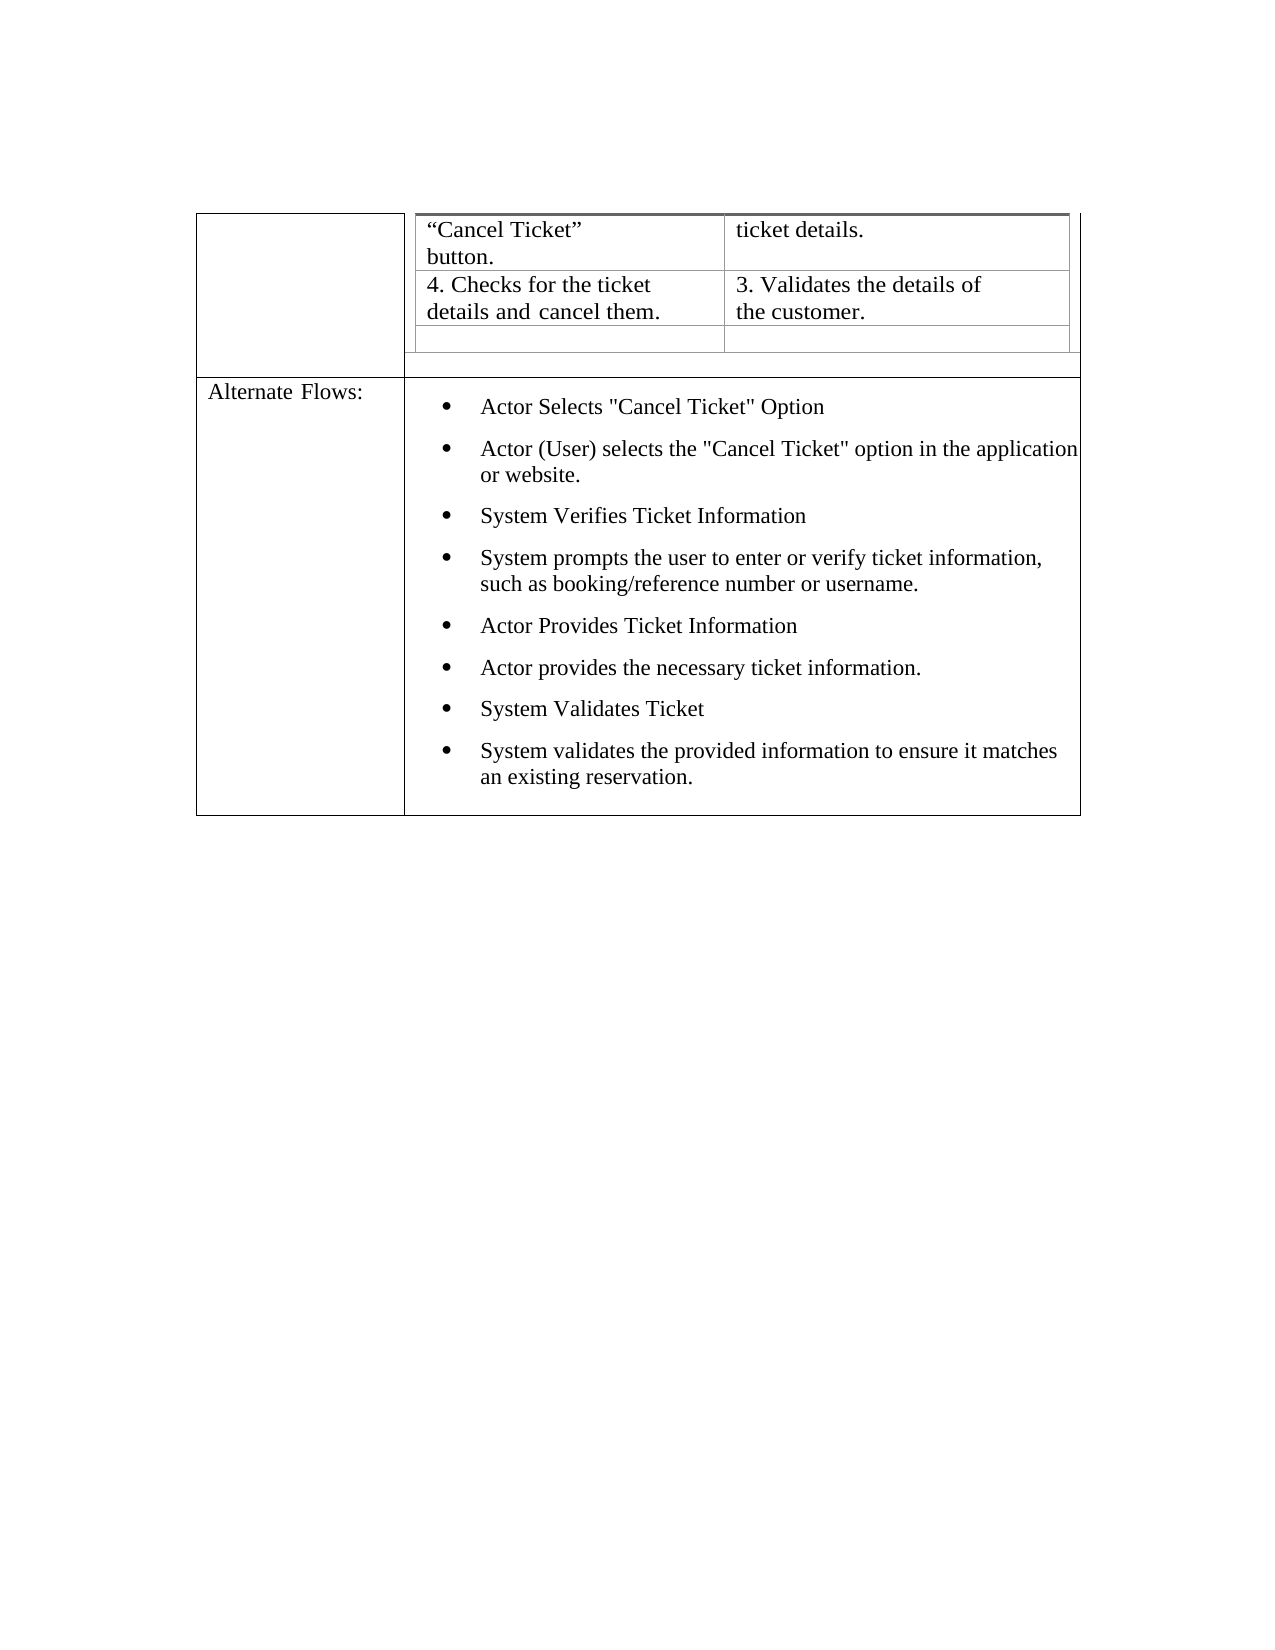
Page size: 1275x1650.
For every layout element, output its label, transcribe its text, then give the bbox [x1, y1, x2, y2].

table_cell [416, 216, 724, 270]
table_cell [1070, 325, 1080, 352]
table_cell [405, 353, 1080, 377]
table_cell Actor Selects "Cancel Ticket" Option Actor (User) selects the "Cancel Ticket" option in the application or website. System Verifies Ticket Information System prompts the user to enter or verify ticket information, such as booking/reference number or username. Actor Provides Ticket Information Actor provides the necessary ticket information. System Validates Ticket System validates the provided information to ensure it matches an existing reservation. [405, 378, 1080, 814]
table_cell 3. Validates the details of the customer. [725, 271, 1069, 325]
table_cell 4. Checks for the ticket details and cancel them. [416, 271, 724, 325]
table_cell Alternate Flows: [197, 378, 404, 814]
table_cell [1070, 270, 1080, 325]
table_cell [416, 326, 724, 352]
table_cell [725, 216, 1069, 270]
table_cell [725, 326, 1069, 352]
table_cell [1070, 213, 1080, 270]
